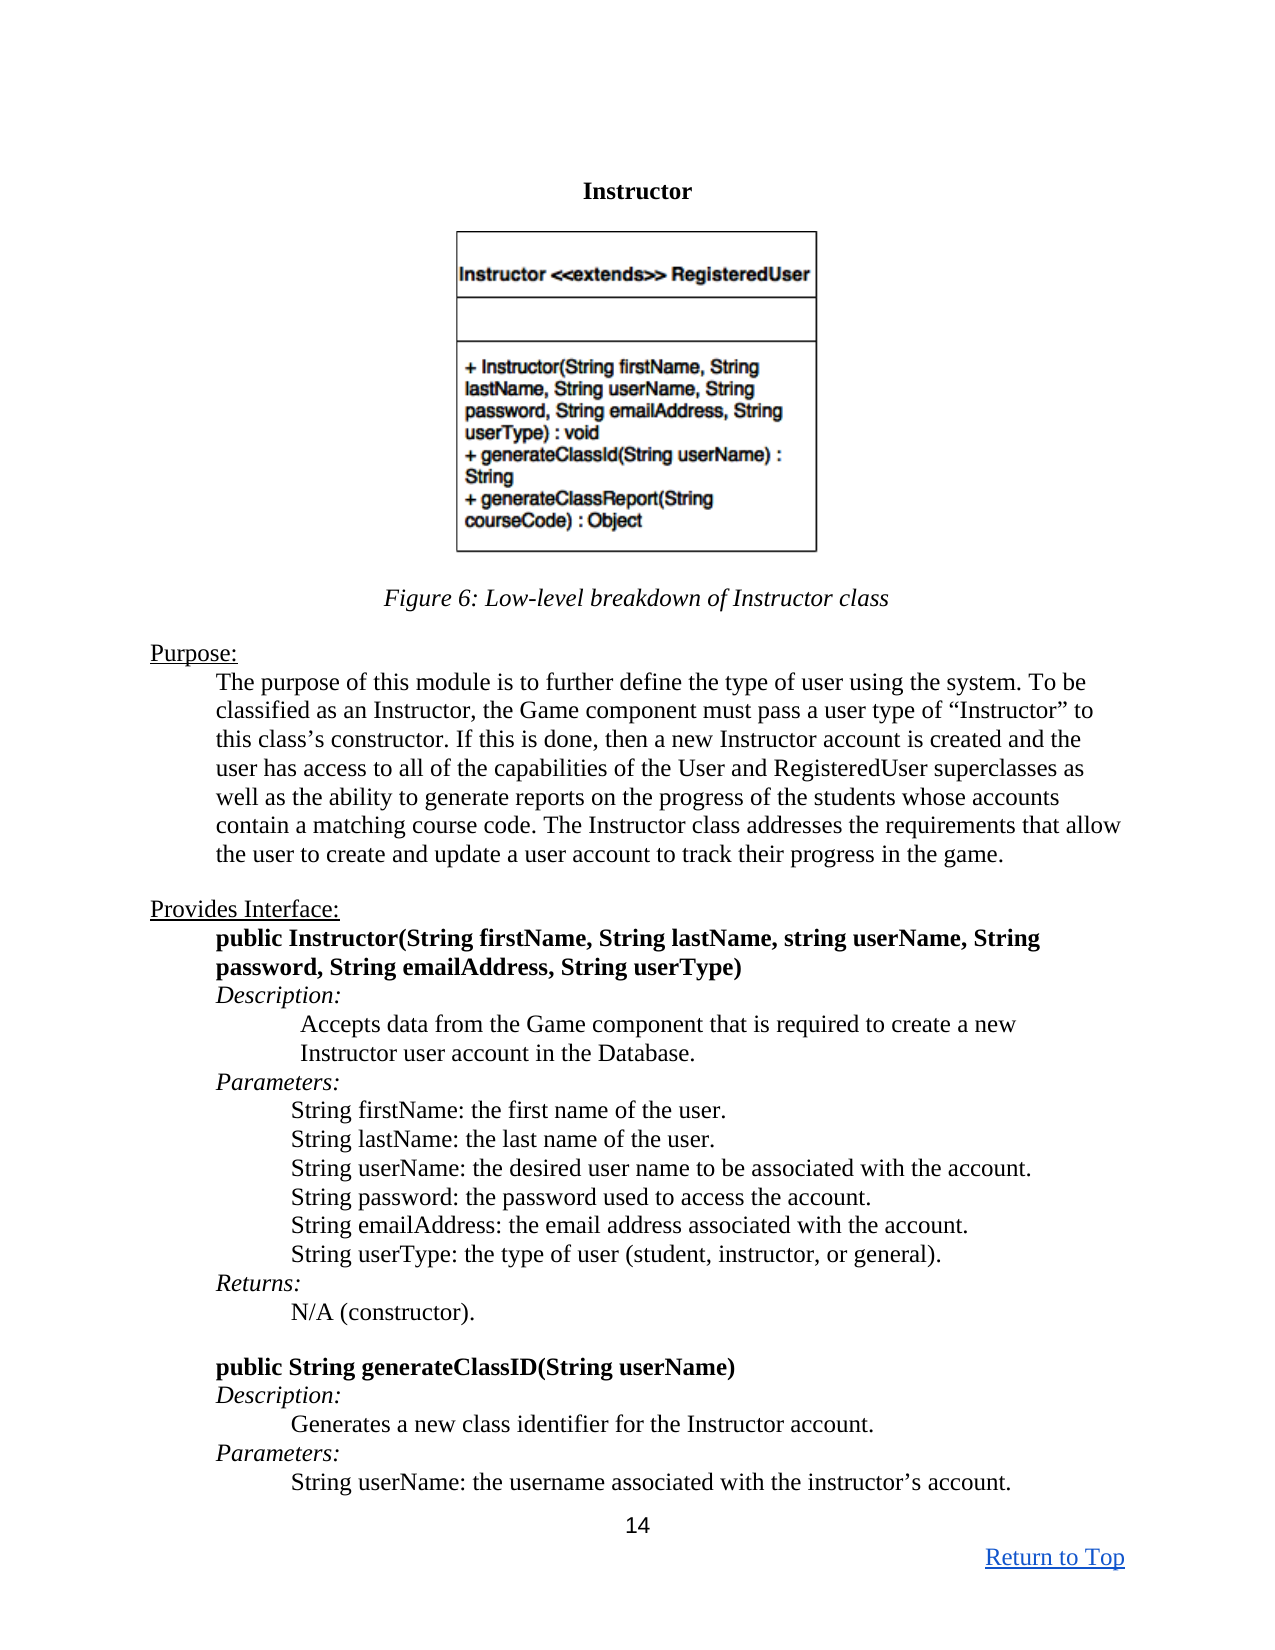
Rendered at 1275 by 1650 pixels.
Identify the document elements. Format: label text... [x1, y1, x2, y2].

text Description: [216, 1381, 1125, 1409]
text Parameters: [216, 1067, 1125, 1096]
text public String generateClassID(String userName) [216, 1352, 1125, 1381]
text Figure 6: Low-level breakdown of Instructor class [150, 583, 1125, 612]
text String firstName: the first name of the user. [291, 1096, 1125, 1124]
text Purpose: [150, 638, 1125, 667]
text Instructor user account in the Database. [291, 1038, 1125, 1067]
text N/A (constructor). [291, 1297, 1125, 1326]
picture [456, 231, 819, 557]
text Instructor [150, 176, 1125, 205]
text String userName: the desired user name to be associated with the account. [291, 1153, 1125, 1182]
text The purpose of this module is to further define the type of user using the system. To be classified as an Instructor, the Game component must pass a user type of “Instructor” to this class’s constructor. If this is done, then a new Instructor account is created and the user has access to all of the capabilities of the User and RegisteredUser superclasses as well as the ability to generate reports on the progress of the students whose accounts contain a matching course code. The Instructor class addresses the requirements that allow the user to create and update a user account to track their progress in the game. [216, 667, 1125, 868]
text Generates a new class identifier for the Instructor account. [291, 1409, 1125, 1438]
text String userName: the username associated with the instructor’s account. [291, 1467, 1125, 1496]
text Accepts data from the Game component that is required to create a new [216, 1009, 1125, 1038]
text Description: [216, 981, 1125, 1009]
text Provides Interface: [150, 894, 1125, 923]
text Parameters: [216, 1438, 1125, 1467]
text String lastName: the last name of the user. [291, 1124, 1125, 1153]
text String userType: the type of user (student, instructor, or general). [291, 1239, 1125, 1268]
text String emailAddress: the email address associated with the account. [291, 1211, 1125, 1239]
text Returns: [216, 1268, 1125, 1297]
text public Instructor(String firstName, String lastName, string userName, String password, String emailAddress, String userType) [216, 923, 1125, 981]
text String password: the password used to access the account. [291, 1182, 1125, 1211]
